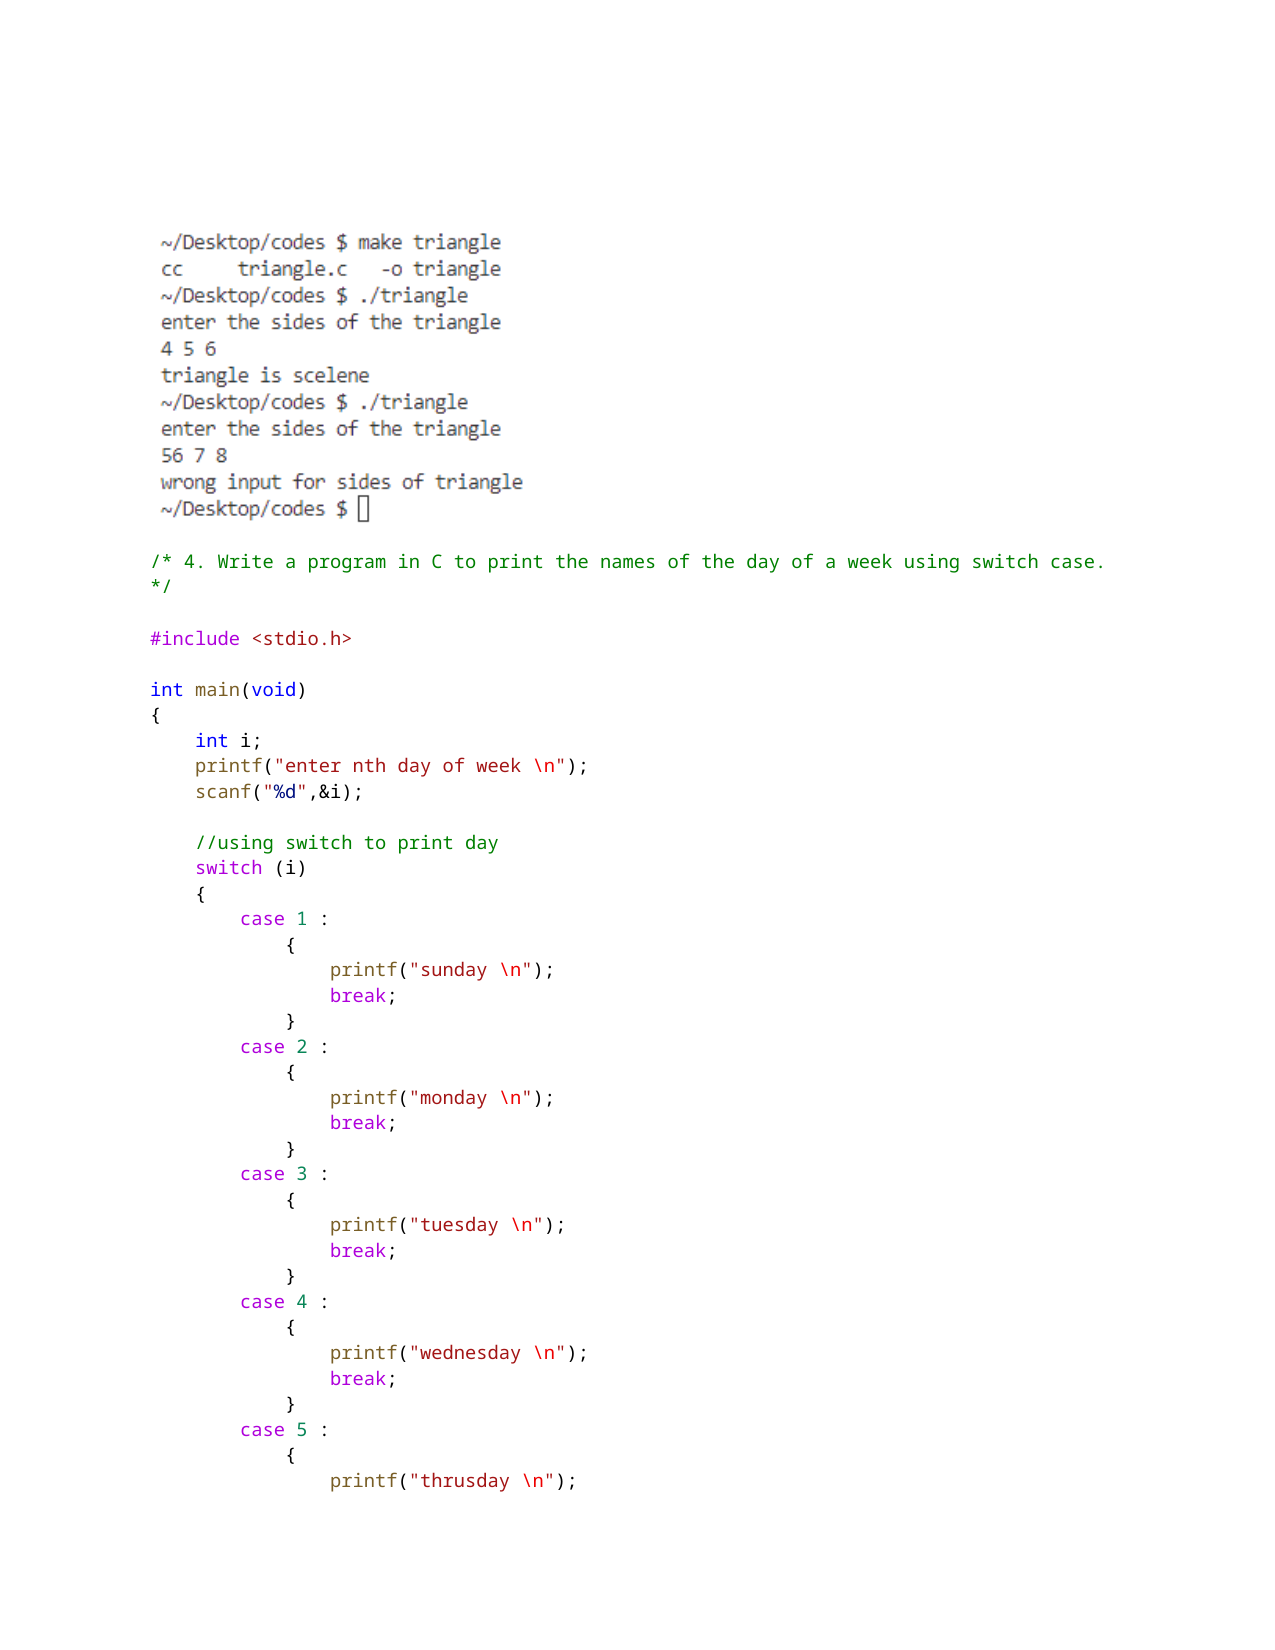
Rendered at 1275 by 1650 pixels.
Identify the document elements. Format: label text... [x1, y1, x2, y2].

text #include <stdio.h> [150, 625, 1125, 650]
text int main(void) [150, 676, 1125, 701]
text break; [150, 982, 1125, 1008]
text case 1 : [150, 906, 1125, 931]
text printf("thrusday \n"); [150, 1467, 1125, 1492]
text { [150, 1186, 1125, 1212]
text } [150, 1008, 1125, 1033]
text break; [150, 1110, 1125, 1135]
text break; [150, 1237, 1125, 1263]
text } [150, 1390, 1125, 1416]
text { [150, 1441, 1125, 1467]
text printf("tuesday \n"); [150, 1212, 1125, 1237]
text } [150, 1263, 1125, 1288]
text printf("enter nth day of week \n"); [150, 752, 1125, 778]
text { [150, 880, 1125, 906]
text case 4 : [150, 1288, 1125, 1314]
text case 3 : [150, 1161, 1125, 1186]
text { [150, 931, 1125, 957]
text switch (i) [150, 854, 1125, 880]
text { [150, 701, 1125, 727]
text //using switch to print day [150, 829, 1125, 854]
text case 2 : [150, 1033, 1125, 1059]
text /* 4. Write a program in C to print the names of the day of a week using switch case. */ [150, 548, 1125, 599]
text } [150, 1135, 1125, 1161]
text printf("sunday \n"); [150, 957, 1125, 982]
text printf("monday \n"); [150, 1084, 1125, 1110]
text scanf("%d",&i); [150, 778, 1125, 803]
text case 5 : [150, 1416, 1125, 1441]
text break; [150, 1365, 1125, 1390]
text printf("wednesday \n"); [150, 1339, 1125, 1365]
text { [150, 1314, 1125, 1339]
text { [150, 1059, 1125, 1084]
text int i; [150, 727, 1125, 752]
picture [150, 229, 781, 530]
